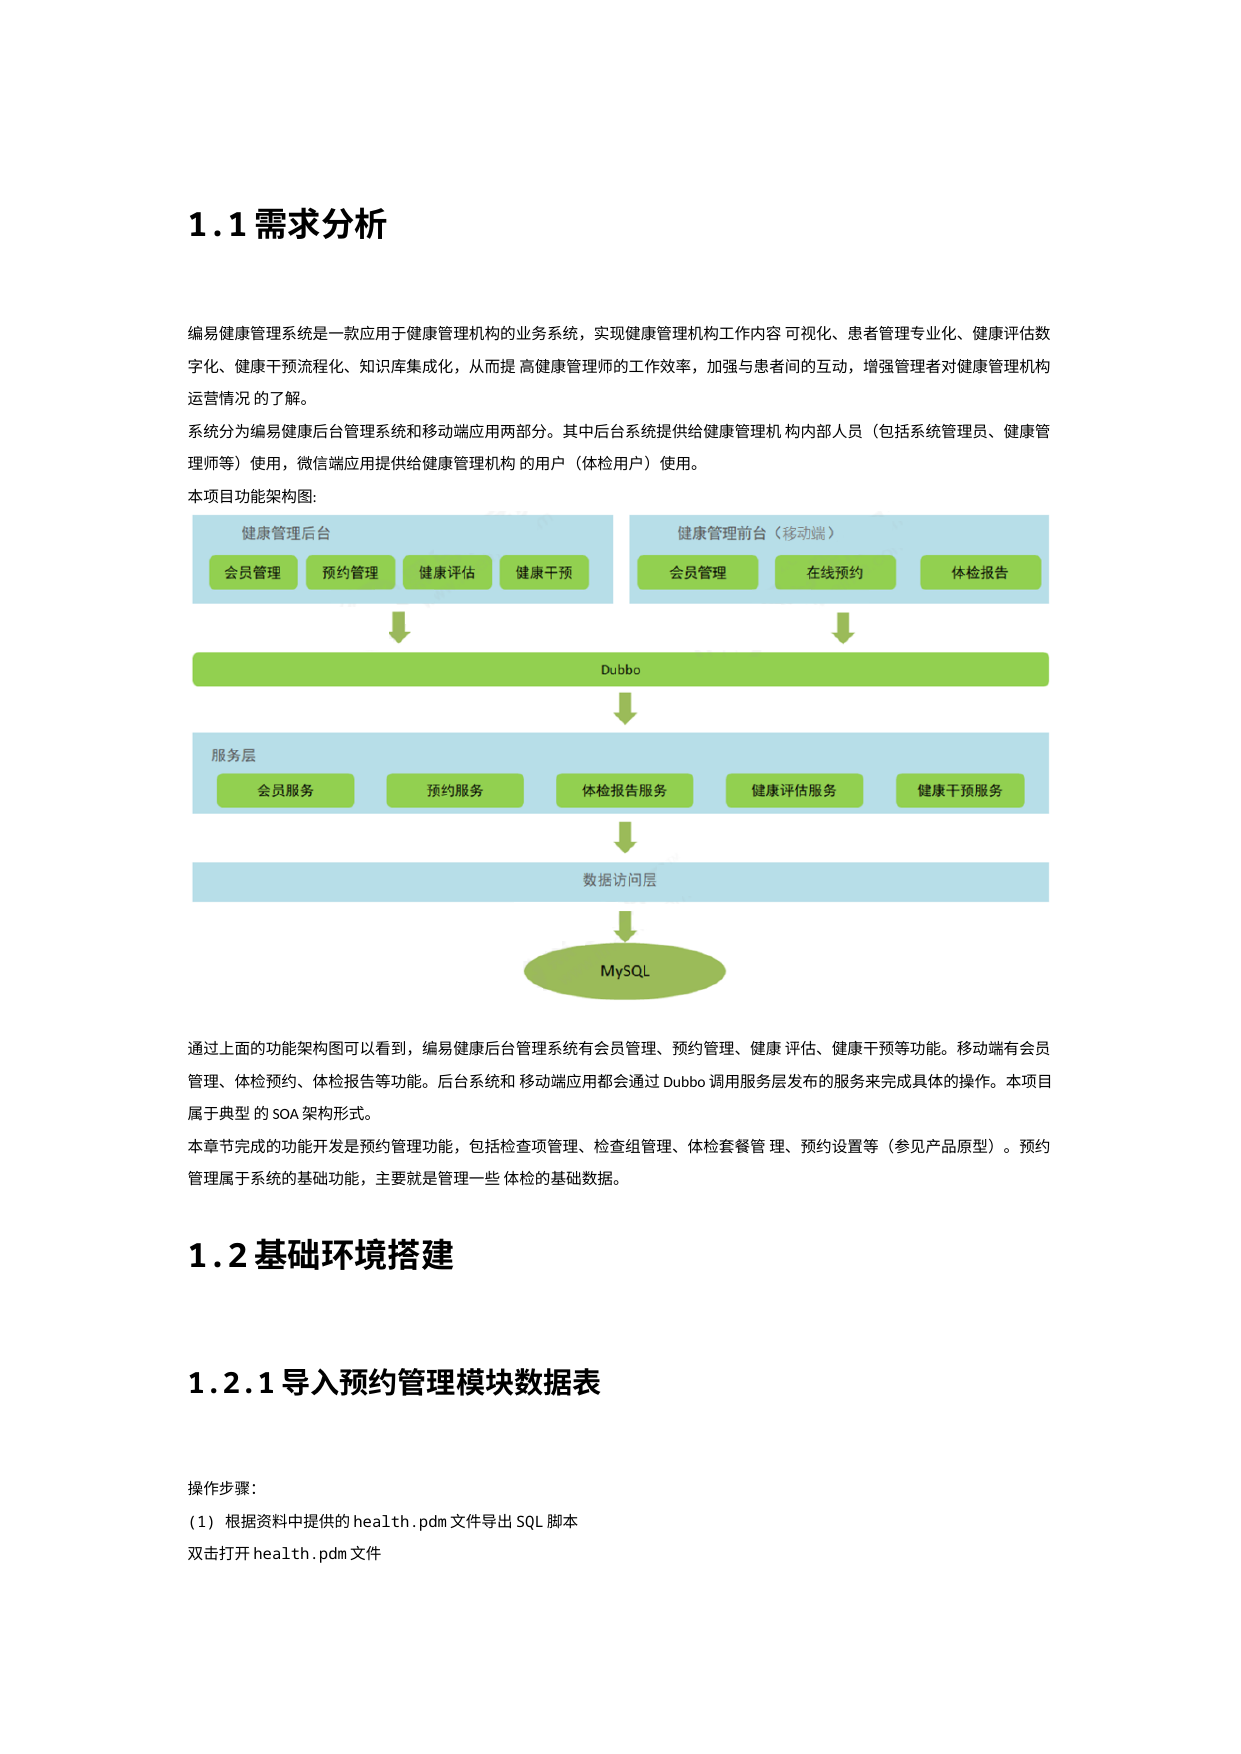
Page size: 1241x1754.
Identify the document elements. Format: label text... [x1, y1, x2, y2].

text 本章节完成的功能开发是预约管理功能，包括检查项管理、检查组管理、体检套餐管 理、预约设置等（参见产品原型）。预约管理属于系统的基础功能，主要就是管理一些 体检的基础数据。 [187, 1129, 1053, 1194]
picture [187, 511, 1053, 1004]
text 双击打开health.pdm文件 [187, 1536, 1053, 1569]
text 本项目功能架构图: [187, 479, 1053, 511]
text 操作步骤： [187, 1471, 1053, 1504]
list 根据资料中提供的health.pdm文件导出SQL脚本 [187, 1504, 1053, 1536]
subtitle 1.1需求分析 [187, 189, 1053, 254]
text 通过上面的功能架构图可以看到，编易健康后台管理系统有会员管理、预约管理、健康 评估、健康干预等功能。移动端有会员管理、体检预约、体检报告等功能。后台系统和 移动端应用都会通过Dubbo调用服务层发布的服务来完成具体的操作。本项目属于典型 的SOA架构形式。 [187, 1031, 1053, 1129]
subtitle 1.2.1导入预约管理模块数据表 [187, 1348, 1053, 1413]
text 系统分为编易健康后台管理系统和移动端应用两部分。其中后台系统提供给健康管理机 构内部人员（包括系统管理员、健康管理师等）使用，微信端应用提供给健康管理机构 的用户（体检用户）使用。 [187, 414, 1053, 479]
subtitle 1.2基础环境搭建 [187, 1221, 1053, 1286]
text 编易健康管理系统是一款应用于健康管理机构的业务系统，实现健康管理机构工作内容 可视化、患者管理专业化、健康评估数字化、健康干预流程化、知识库集成化，从而提 高健康管理师的工作效率，加强与患者间的互动，增强管理者对健康管理机构运营情况 的了解。 [187, 316, 1053, 414]
